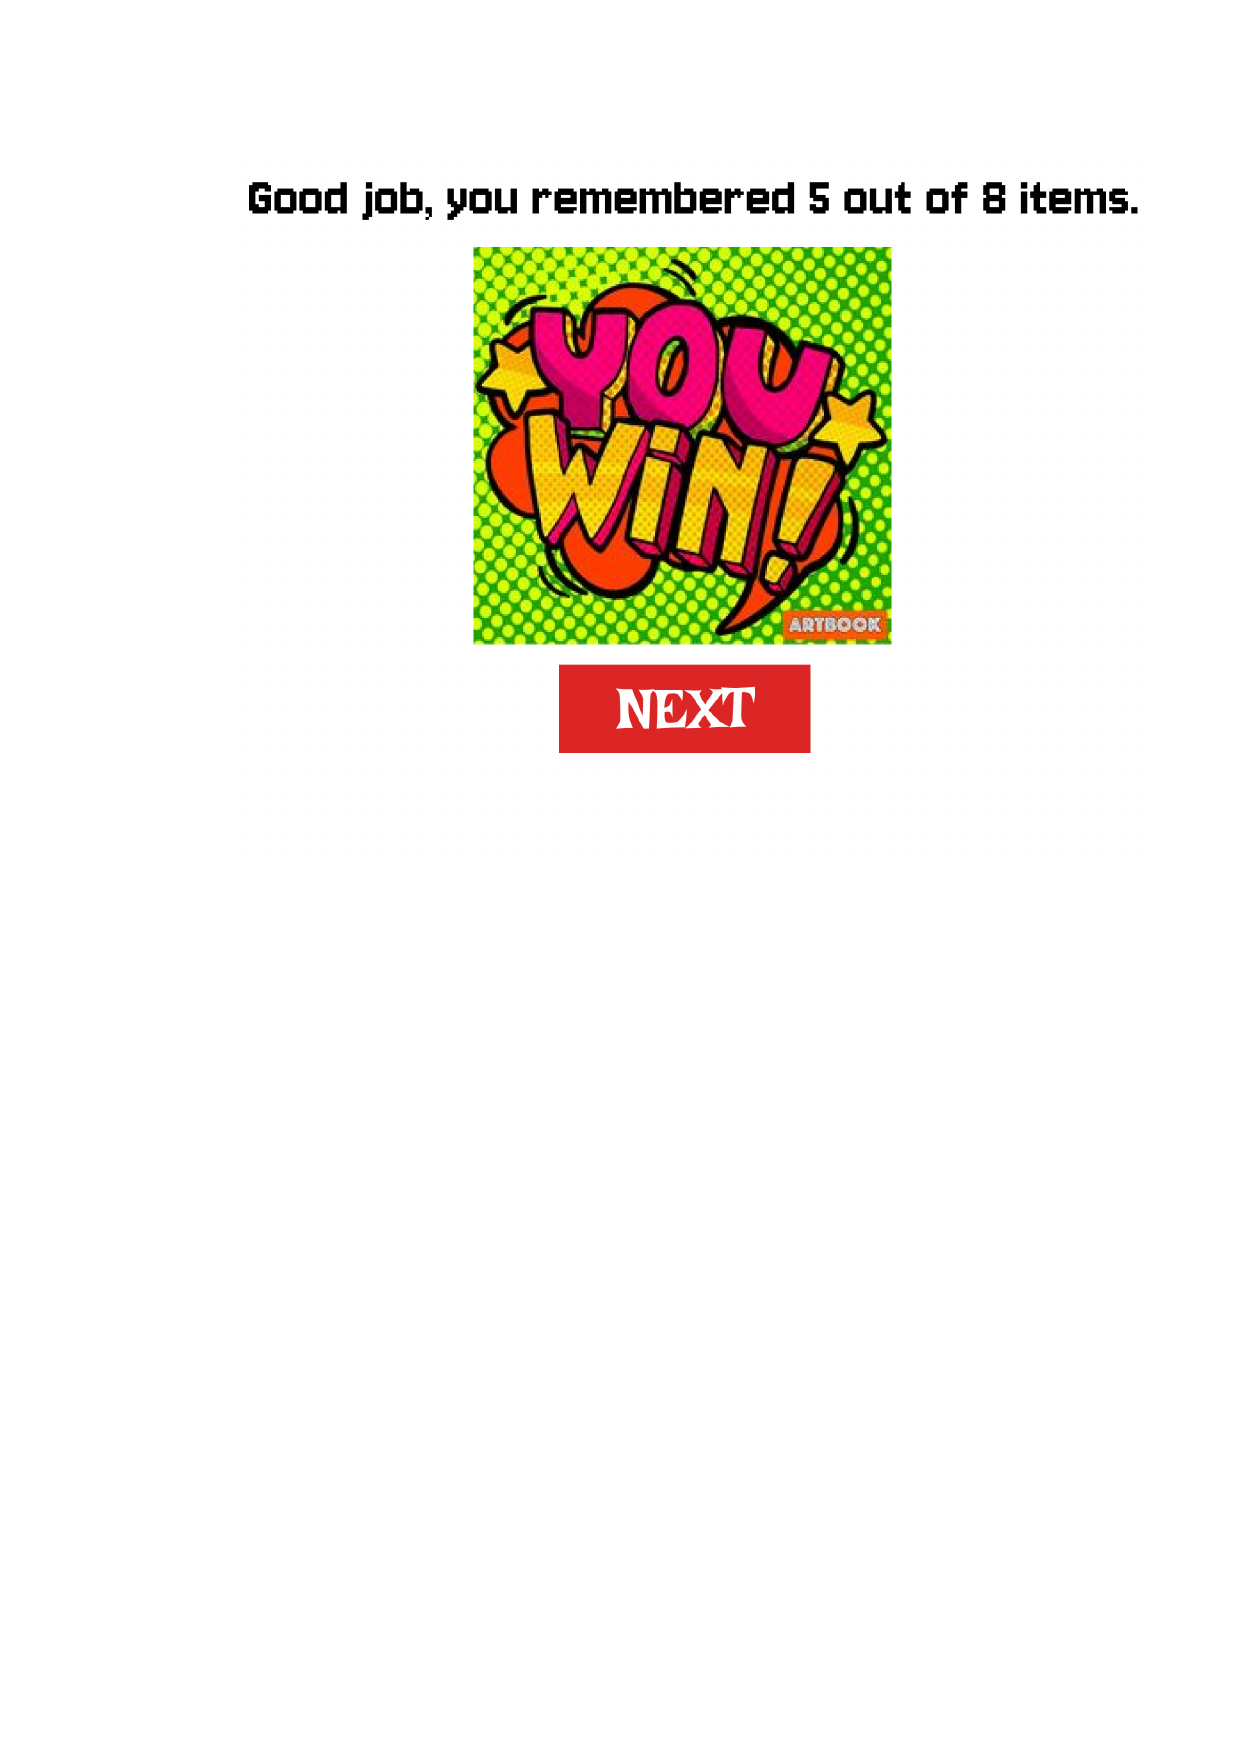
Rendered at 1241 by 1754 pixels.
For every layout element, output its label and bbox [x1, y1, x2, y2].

picture [225, 150, 1166, 856]
